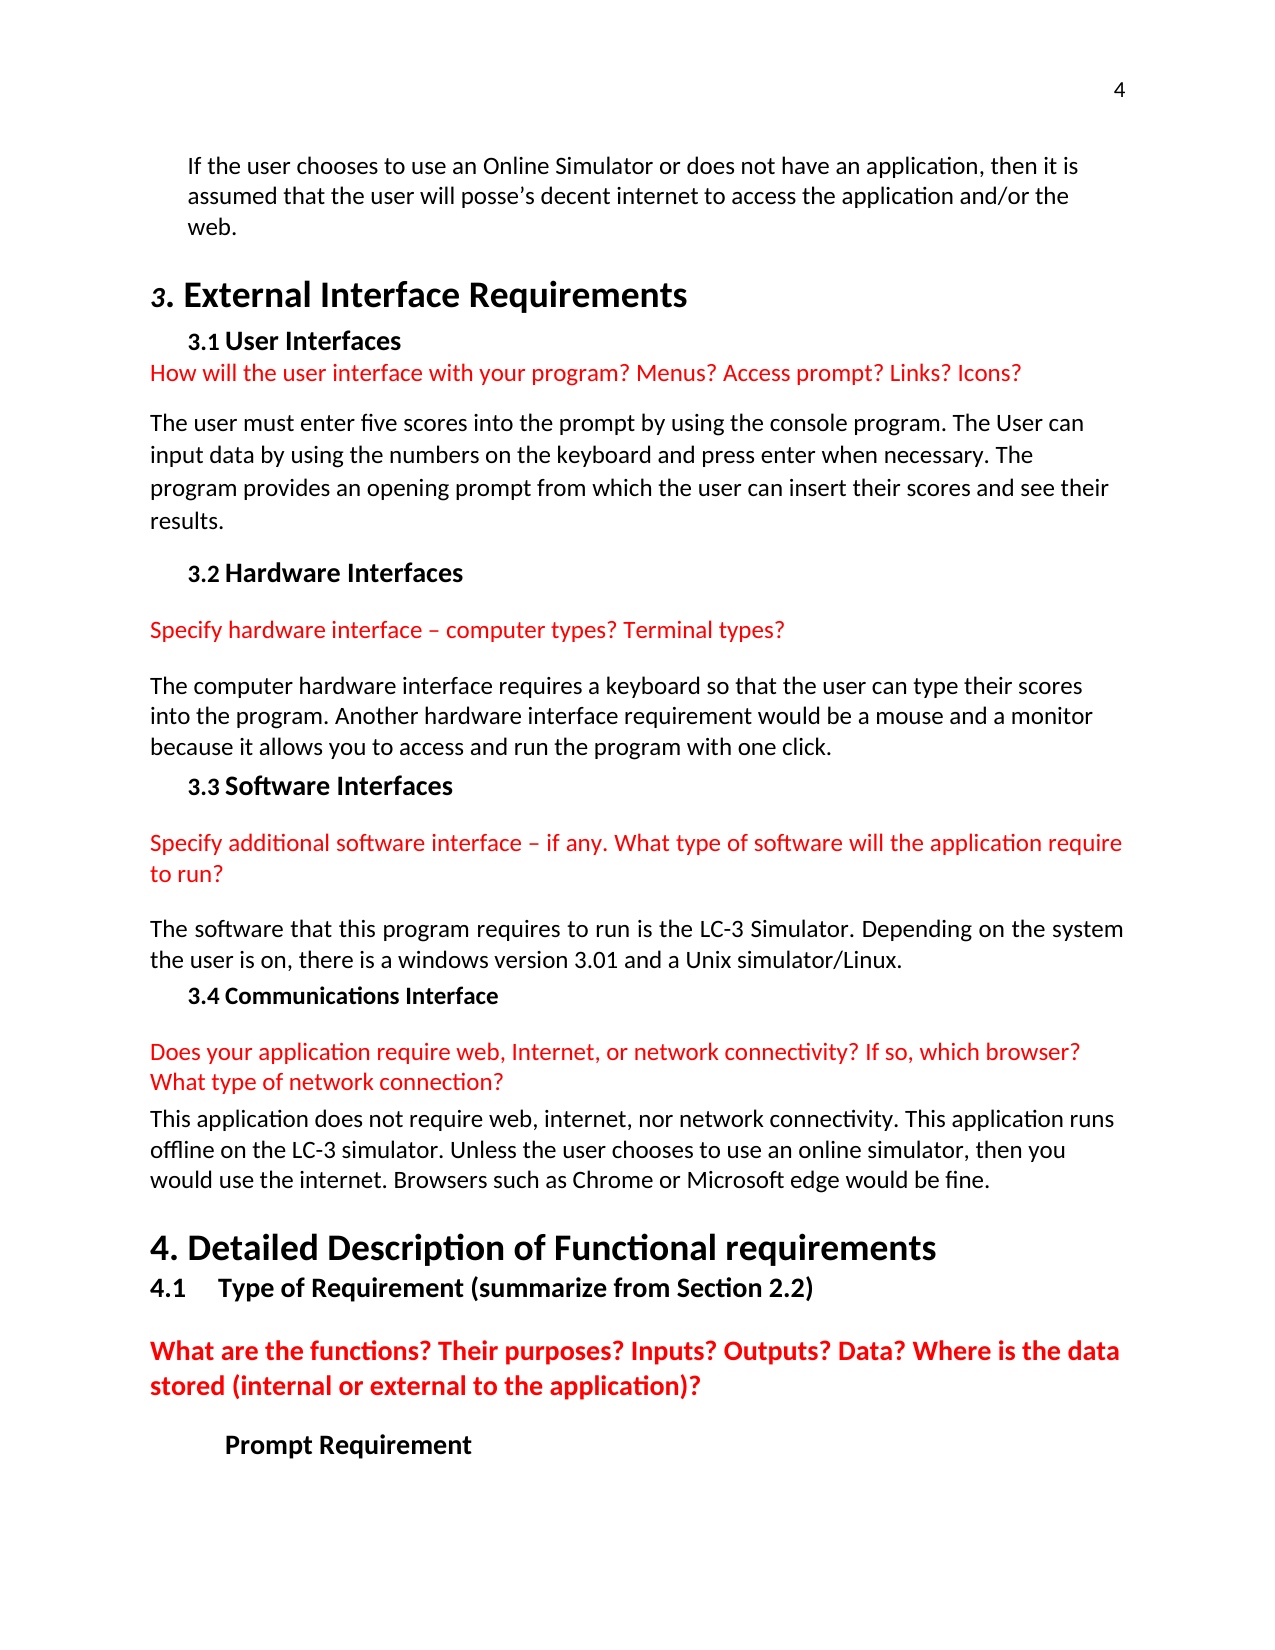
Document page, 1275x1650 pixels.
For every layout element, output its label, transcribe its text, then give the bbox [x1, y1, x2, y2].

text 3. External Interface Requirements [150, 271, 1125, 317]
text This application does not require web, internet, nor network connectivity. This application runs offline on the LC-3 simulator. Unless the user chooses to use an online simulator, then you would use the internet. Browsers such as Chrome or Microsoft edge would be fine. [150, 1103, 1125, 1195]
text Prompt Requirement [225, 1427, 1125, 1462]
text 4. Detailed Description of Functional requirements [150, 1224, 1125, 1270]
text Specify hardware interface – computer types? Terminal types? [150, 614, 1125, 645]
text Does your application require web, Internet, or network connectivity? If so, which browser? What type of network connection? [150, 1036, 1125, 1097]
list User Interfaces [187, 323, 1125, 357]
text The computer hardware interface requires a keyboard so that the user can type their scores into the program. Another hardware interface requirement would be a mouse and a monitor because it allows you to access and run the program with one click. [150, 670, 1125, 762]
text What are the functions? Their purposes? Inputs? Outputs? Data? Where is the data stored (internal or external to the application)? [150, 1333, 1125, 1402]
text 4.1 Type of Requirement (summarize from Section 2.2) [150, 1270, 1125, 1304]
list Hardware Interfaces [187, 555, 1125, 589]
list Software Interfaces [187, 768, 1125, 802]
text The user must enter five scores into the prompt by using the console program. The User can input data by using the numbers on the keyboard and press enter when necessary. The program provides an opening prompt from which the user can insert their scores and see their results. [150, 407, 1125, 536]
list Communications Interface [187, 981, 1125, 1011]
text If the user chooses to use an Online Simulator or does not have an application, then it is assumed that the user will posse’s decent internet to access the application and/or the web. [187, 150, 1125, 242]
text How will the user interface with your program? Menus? Access prompt? Links? Icons? [150, 357, 1125, 388]
text The software that this program requires to run is the LC-3 Simulator. Depending on the system the user is on, there is a windows version 3.01 and a Unix simulator/Linux. [150, 913, 1125, 974]
text Specify additional software interface – if any. What type of software will the application require to run? [150, 827, 1125, 888]
